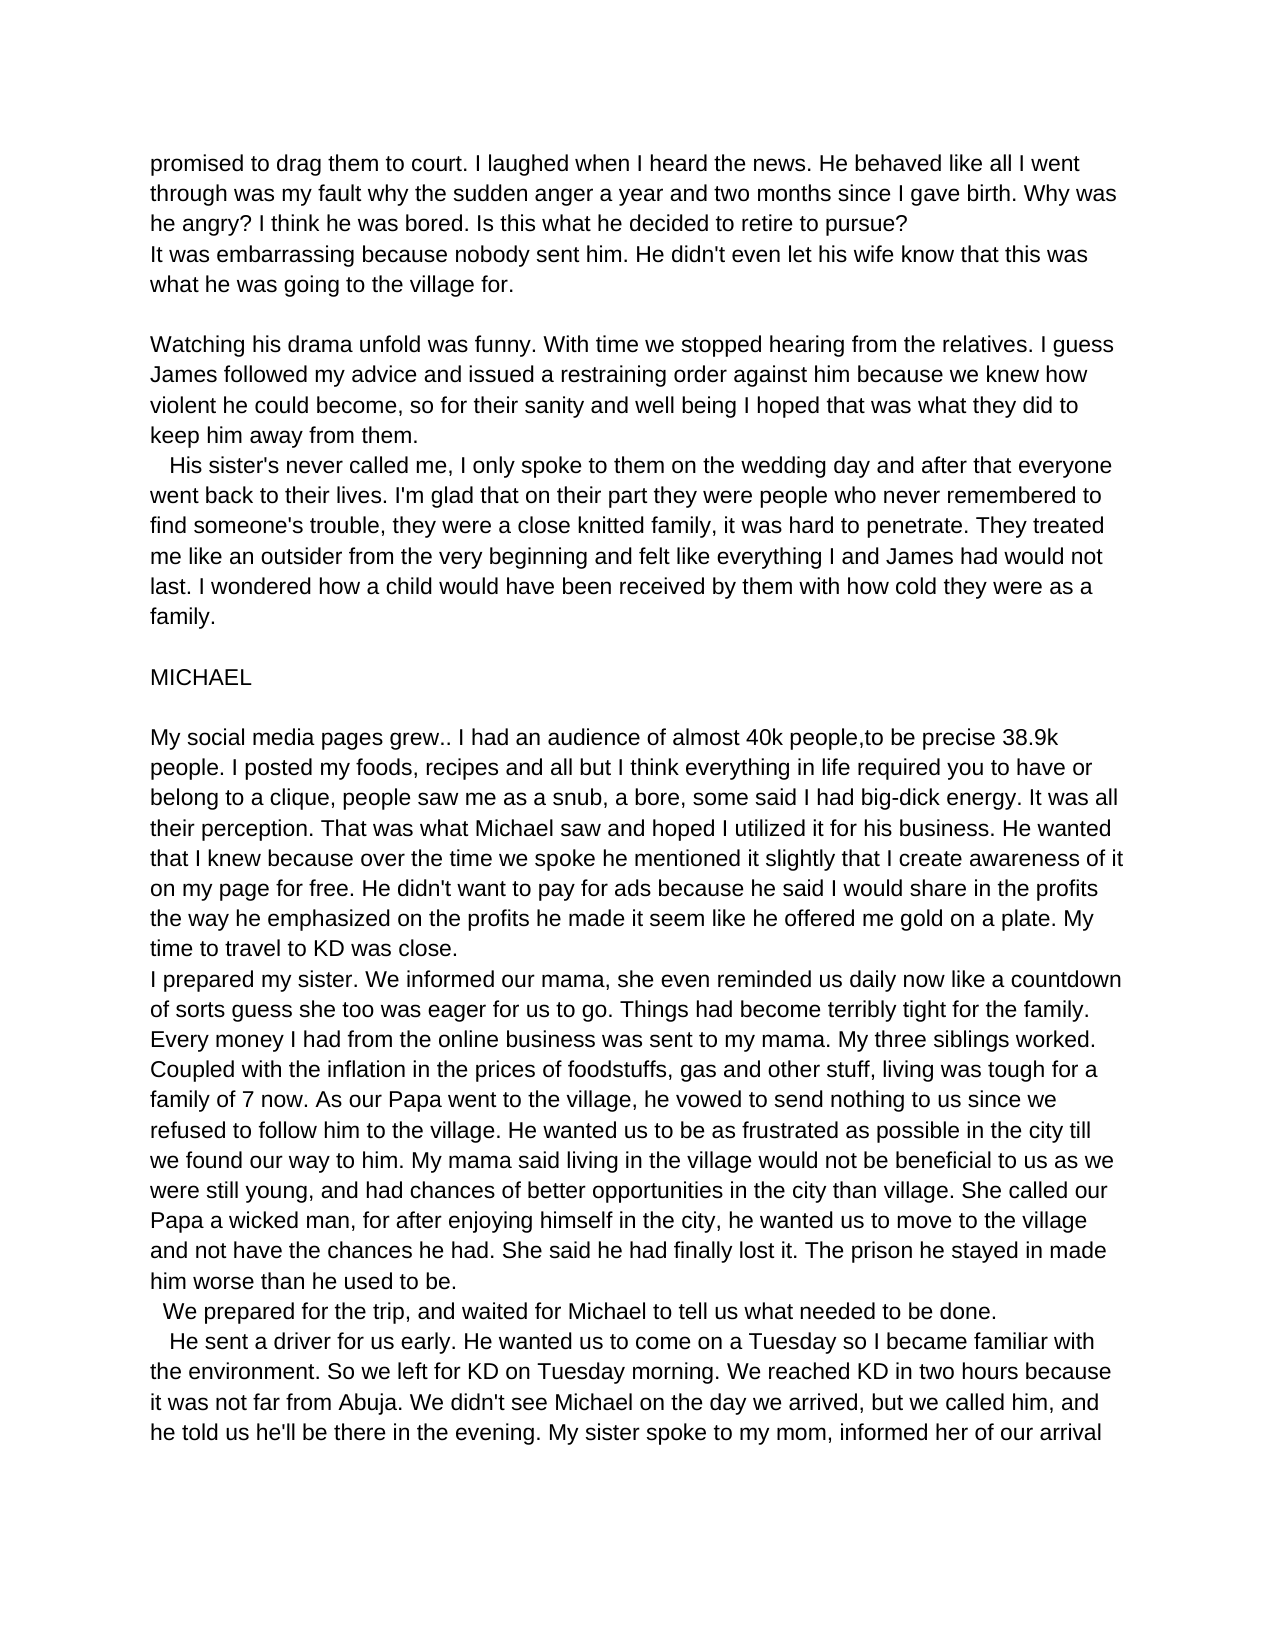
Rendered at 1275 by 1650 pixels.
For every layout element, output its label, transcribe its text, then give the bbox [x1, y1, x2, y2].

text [150, 150, 1125, 237]
text MICHAEL [150, 663, 1125, 690]
text I prepared my sister. We informed our mama, she even reminded us daily now like a countdown of sorts guess she too was eager for us to go. Things had become terribly tight for the family. Every money I had from the online business was sent to my mama. My three siblings worked. Coupled with the inflation in the prices of foodstuffs, gas and other stuff, living was tough for a family of 7 now. As our Papa went to the village, he vowed to send nothing to us since we refused to follow him to the village. He wanted us to be as frustrated as possible in the city till we found our way to him. My mama said living in the village would not be beneficial to us as we were still young, and had chances of better opportunities in the city than village. She called our Papa a wicked man, for after enjoying himself in the city, he wanted us to move to the village and not have the chances he had. She said he had finally lost it. The prison he stayed in made him worse than he used to be. [150, 966, 1125, 1294]
text Watching his drama unfold was funny. With time we stopped hearing from the relatives. I guess James followed my advice and issued a restraining order against him because we knew how violent he could become, so for their sanity and well being I hoped that was what they did to keep him away from them. [150, 331, 1125, 448]
text It was embarrassing because nobody sent him. He didn't even let his wife know that this was what he was going to the village for. [150, 241, 1125, 297]
text We prepared for the trip, and waited for Michael to tell us what needed to be done. [150, 1298, 1125, 1324]
text My social media pages grew.. I had an audience of almost 40k people,to be precise 38.9k people. I posted my foods, recipes and all but I think everything in life required you to have or belong to a clique, people saw me as a snub, a bore, some said I had big-dick energy. It was all their perception. That was what Michael saw and hoped I utilized it for his business. He wanted that I knew because over the time we spoke he mentioned it slightly that I create awareness of it on my page for free. He didn't want to pay for ads because he said I would share in the profits the way he emphasized on the profits he made it seem like he offered me gold on a plate. My time to travel to KD was close. [150, 724, 1125, 962]
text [150, 1328, 1125, 1445]
text His sister's never called me, I only spoke to them on the wedding day and after that everyone went back to their lives. I'm glad that on their part they were people who never remembered to find someone's trouble, they were a close knitted family, it was hard to penetrate. They treated me like an outsider from the very beginning and felt like everything I and James had would not last. I wondered how a child would have been received by them with how cold they were as a family. [150, 452, 1125, 629]
